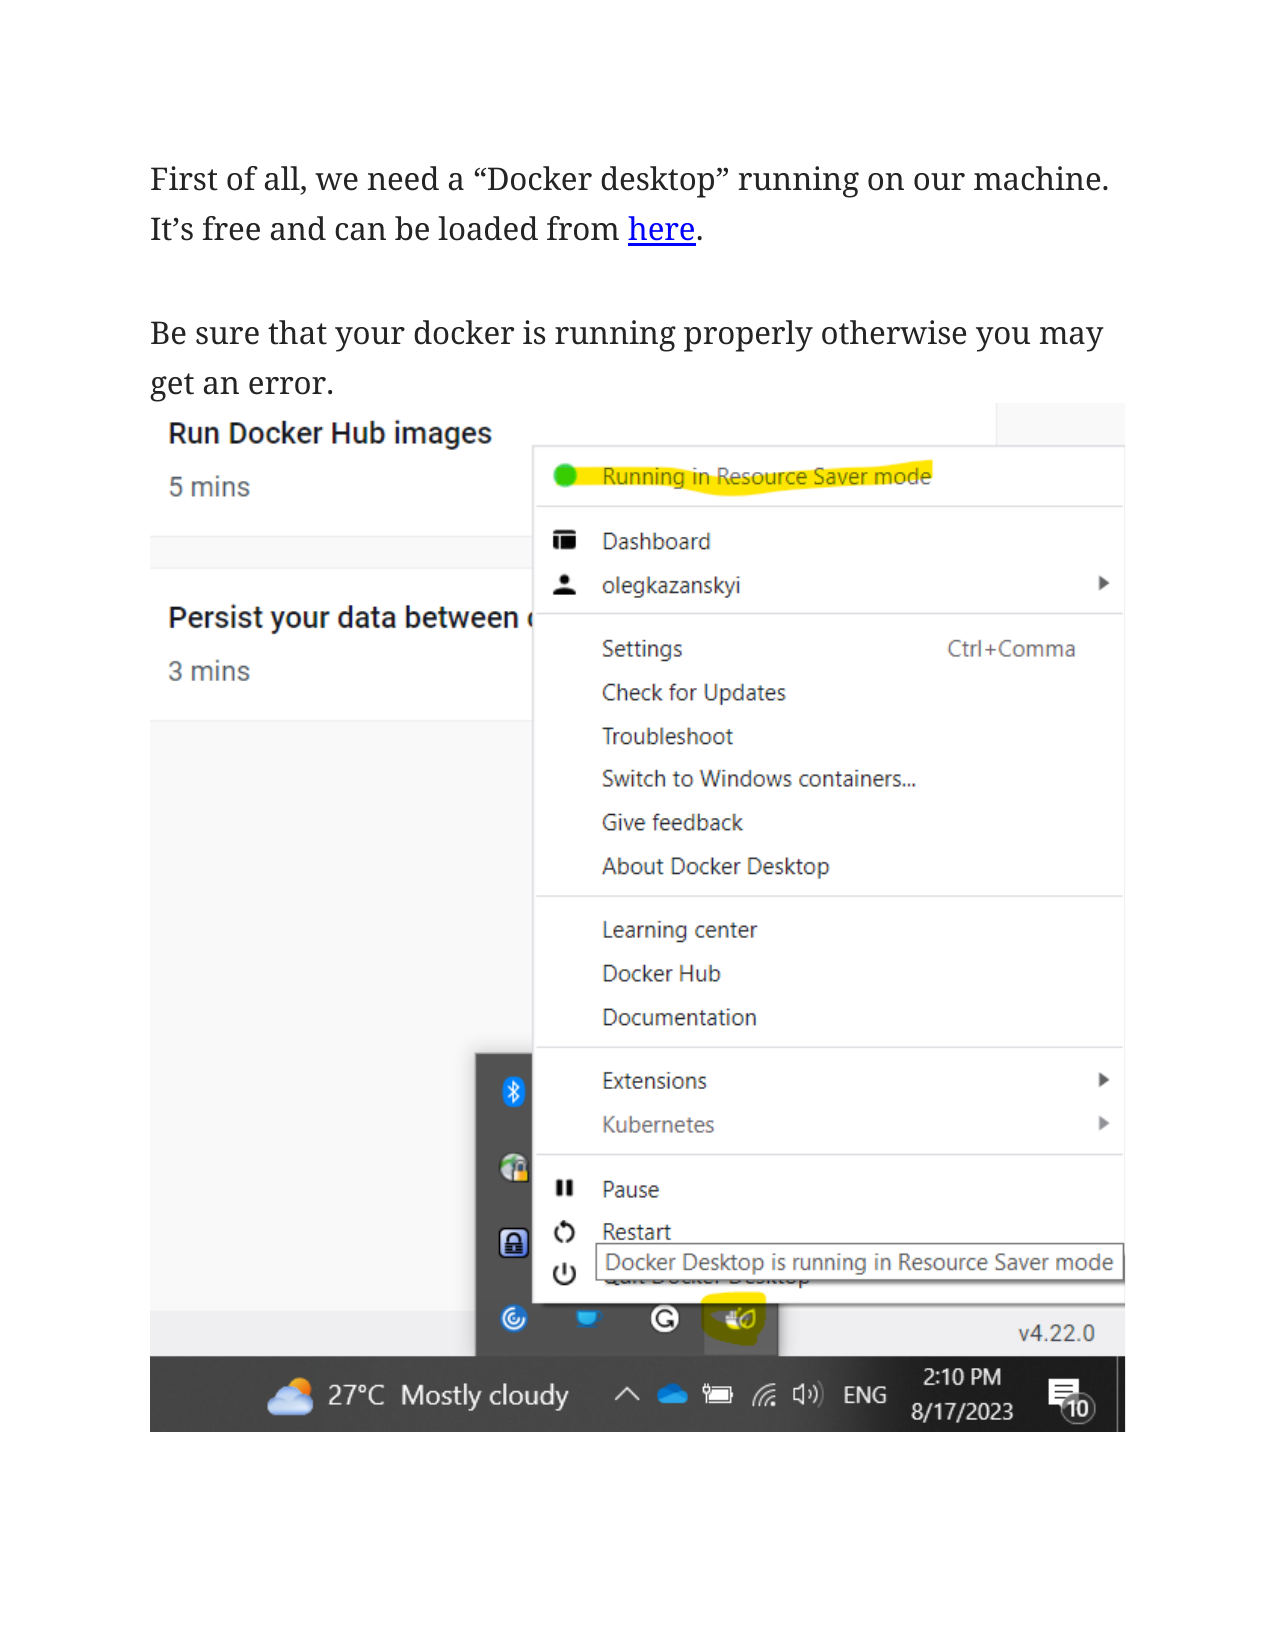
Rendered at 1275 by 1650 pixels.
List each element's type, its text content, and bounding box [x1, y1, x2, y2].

picture [150, 403, 1125, 1432]
text Be sure that your docker is running properly otherwise you may get an error. [150, 303, 1125, 403]
text First of all, we need a “Docker desktop” running on our machine. It’s free and can be loaded from here. [150, 150, 1125, 250]
